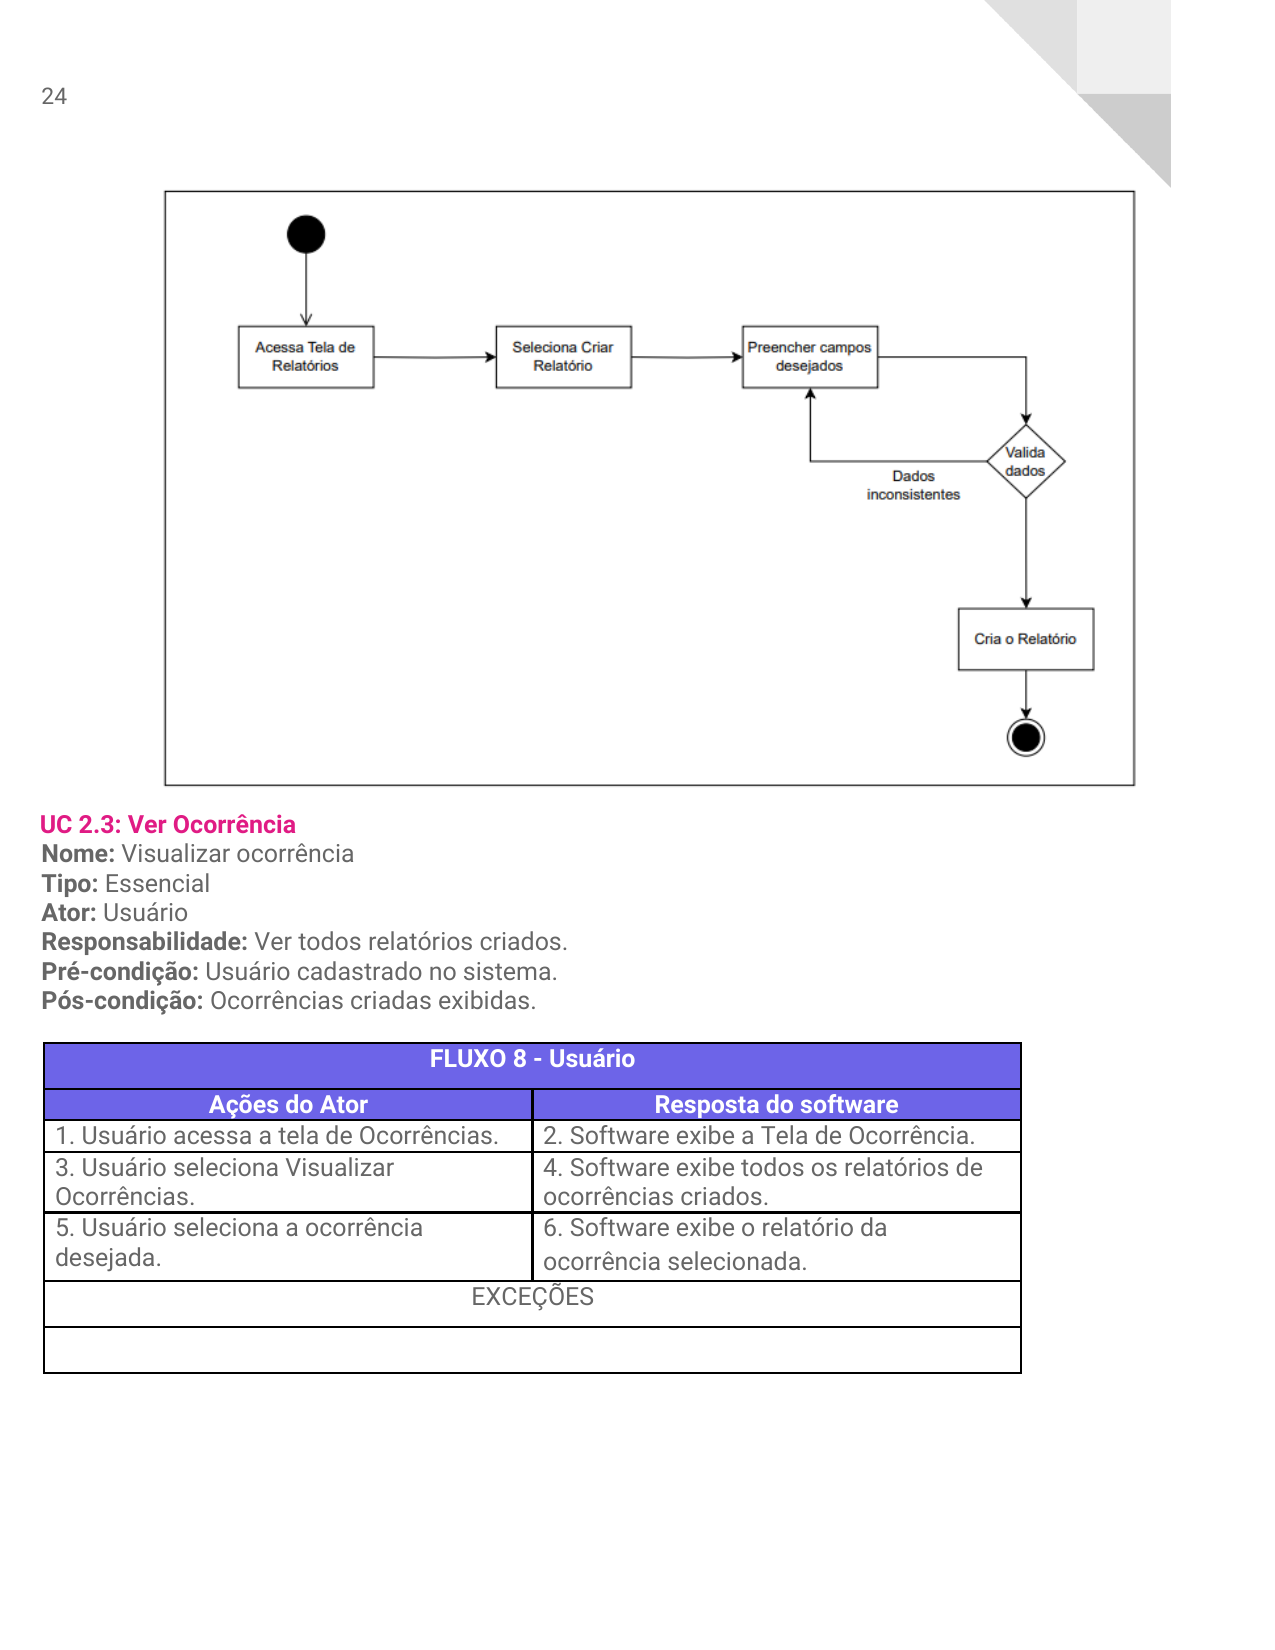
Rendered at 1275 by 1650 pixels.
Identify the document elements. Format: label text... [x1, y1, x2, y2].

table_cell 5. Usuário seleciona a ocorrência desejada. [45, 1214, 531, 1280]
picture [161, 0, 1171, 790]
table_cell Resposta do software [534, 1090, 1020, 1119]
text Ator: Usuário [41, 898, 1254, 927]
table_cell EXCEÇÕES [45, 1282, 1020, 1326]
text Responsabilidade: Ver todos relatórios criados. [41, 927, 1254, 957]
table_cell 6. Software exibe o relatório da ocorrência selecionada. [534, 1214, 1020, 1280]
text UC 2.3: Ver Ocorrência [39, 810, 1254, 840]
text Pré-condição: Usuário cadastrado no sistema. [41, 957, 1254, 986]
table_cell 1. Usuário acessa a tela de Ocorrências. [45, 1121, 531, 1151]
table_cell 3. Usuário seleciona Visualizar Ocorrências. [45, 1153, 531, 1211]
table_cell Ações do Ator [45, 1090, 531, 1119]
table_cell [45, 1328, 1020, 1372]
table_header FLUXO 8 - Usuário [45, 1044, 1020, 1088]
text Tipo: Essencial [41, 869, 1254, 898]
table_cell 4. Software exibe todos os relatórios de ocorrências criados. [534, 1153, 1020, 1211]
text Pós-condição: Ocorrências criadas exibidas. [41, 986, 1254, 1015]
text Nome: Visualizar ocorrência [41, 840, 1254, 869]
table_cell 2. Software exibe a Tela de Ocorrência. [534, 1121, 1020, 1151]
